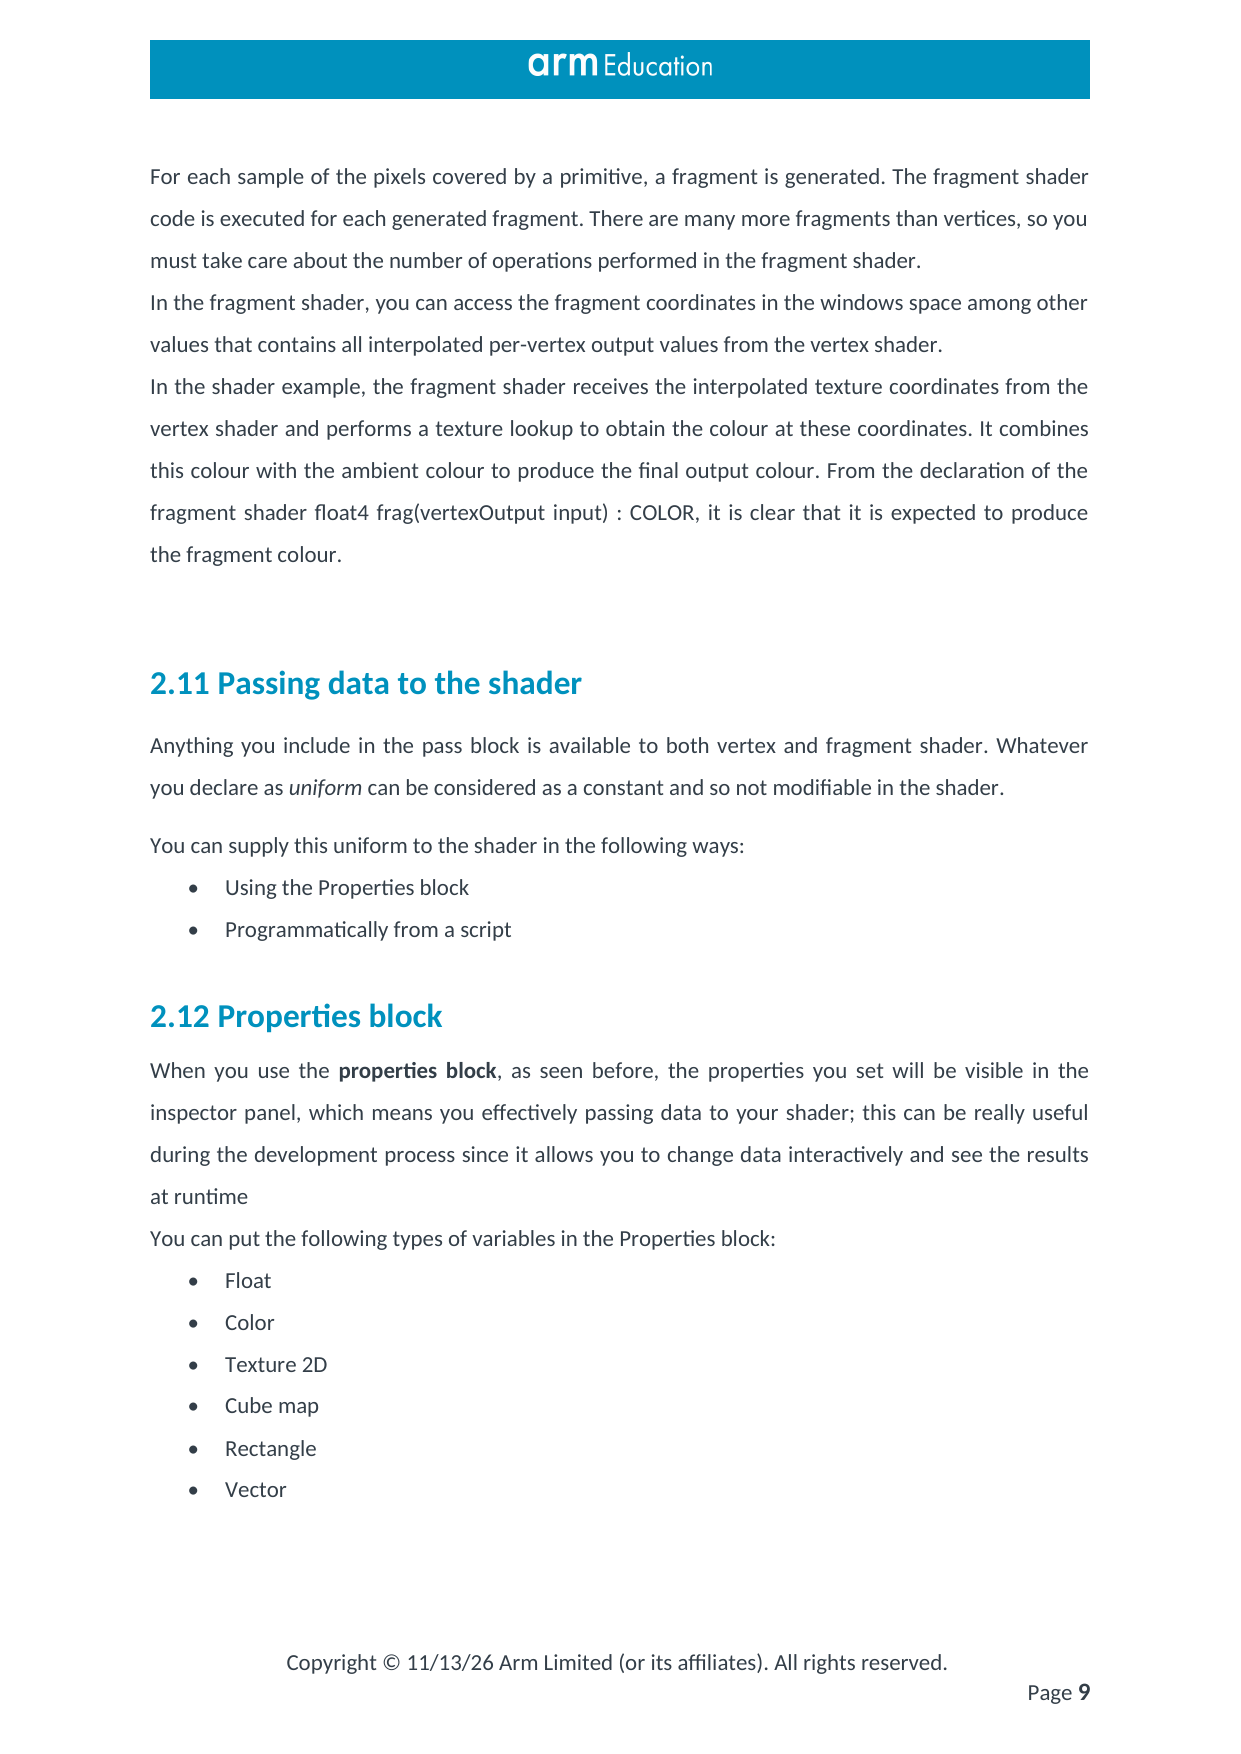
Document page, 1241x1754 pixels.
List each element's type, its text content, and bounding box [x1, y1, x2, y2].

picture [675, 58, 679, 75]
list Color [187, 1308, 1090, 1336]
text You can supply this uniform to the shader in the following ways: [150, 831, 1090, 859]
text You can put the following types of variables in the Properties block: [150, 1224, 1090, 1252]
text In the shader example, the fragment shader receives the interpolated texture coordinates from the vertex shader and performs a texture lookup to obtain the colour at these coordinates. It combines this colour with the ambient colour to produce the final output colour. From the declaration of the fragment shader float4 frag(vertexOutput input) : COLOR, it is clear that it is expected to produce the fragment colour. [150, 372, 1090, 568]
text In the fragment shader, you can access the fragment coordinates in the windows space among other values that contains all interpolated per-vertex output values from the vertex shader. [150, 288, 1090, 358]
picture [554, 54, 566, 75]
list Rectangle [187, 1434, 1090, 1462]
list Vector [187, 1476, 1090, 1504]
text For each sample of the pixels covered by a primitive, a fragment is generated. The fragment shader code is executed for each generated fragment. There are many more fragments than vertices, so you must take care about the number of operations performed in the fragment shader. [150, 162, 1090, 274]
list Float [187, 1266, 1090, 1294]
subtitle Passing data to the shader [150, 662, 1090, 702]
list Cube map [187, 1392, 1090, 1420]
picture [570, 54, 597, 75]
picture [529, 54, 548, 75]
list Using the Properties block [187, 873, 1090, 901]
subtitle Properties block [150, 995, 1090, 1036]
list Programmatically from a script [187, 915, 1090, 943]
list Texture 2D [187, 1350, 1090, 1378]
text Anything you include in the pass block is available to both vertex and fragment shader. Whatever you declare as uniform can be considered as a constant and so not modifiable in the shader. [150, 731, 1090, 801]
picture [606, 55, 615, 75]
text When you use the properties block, as seen before, the properties you set will be visible in the inspector panel, which means you effectively passing data to your shader; this can be really useful during the development process since it allows you to change data interactively and see the results at runtime [150, 1056, 1090, 1210]
